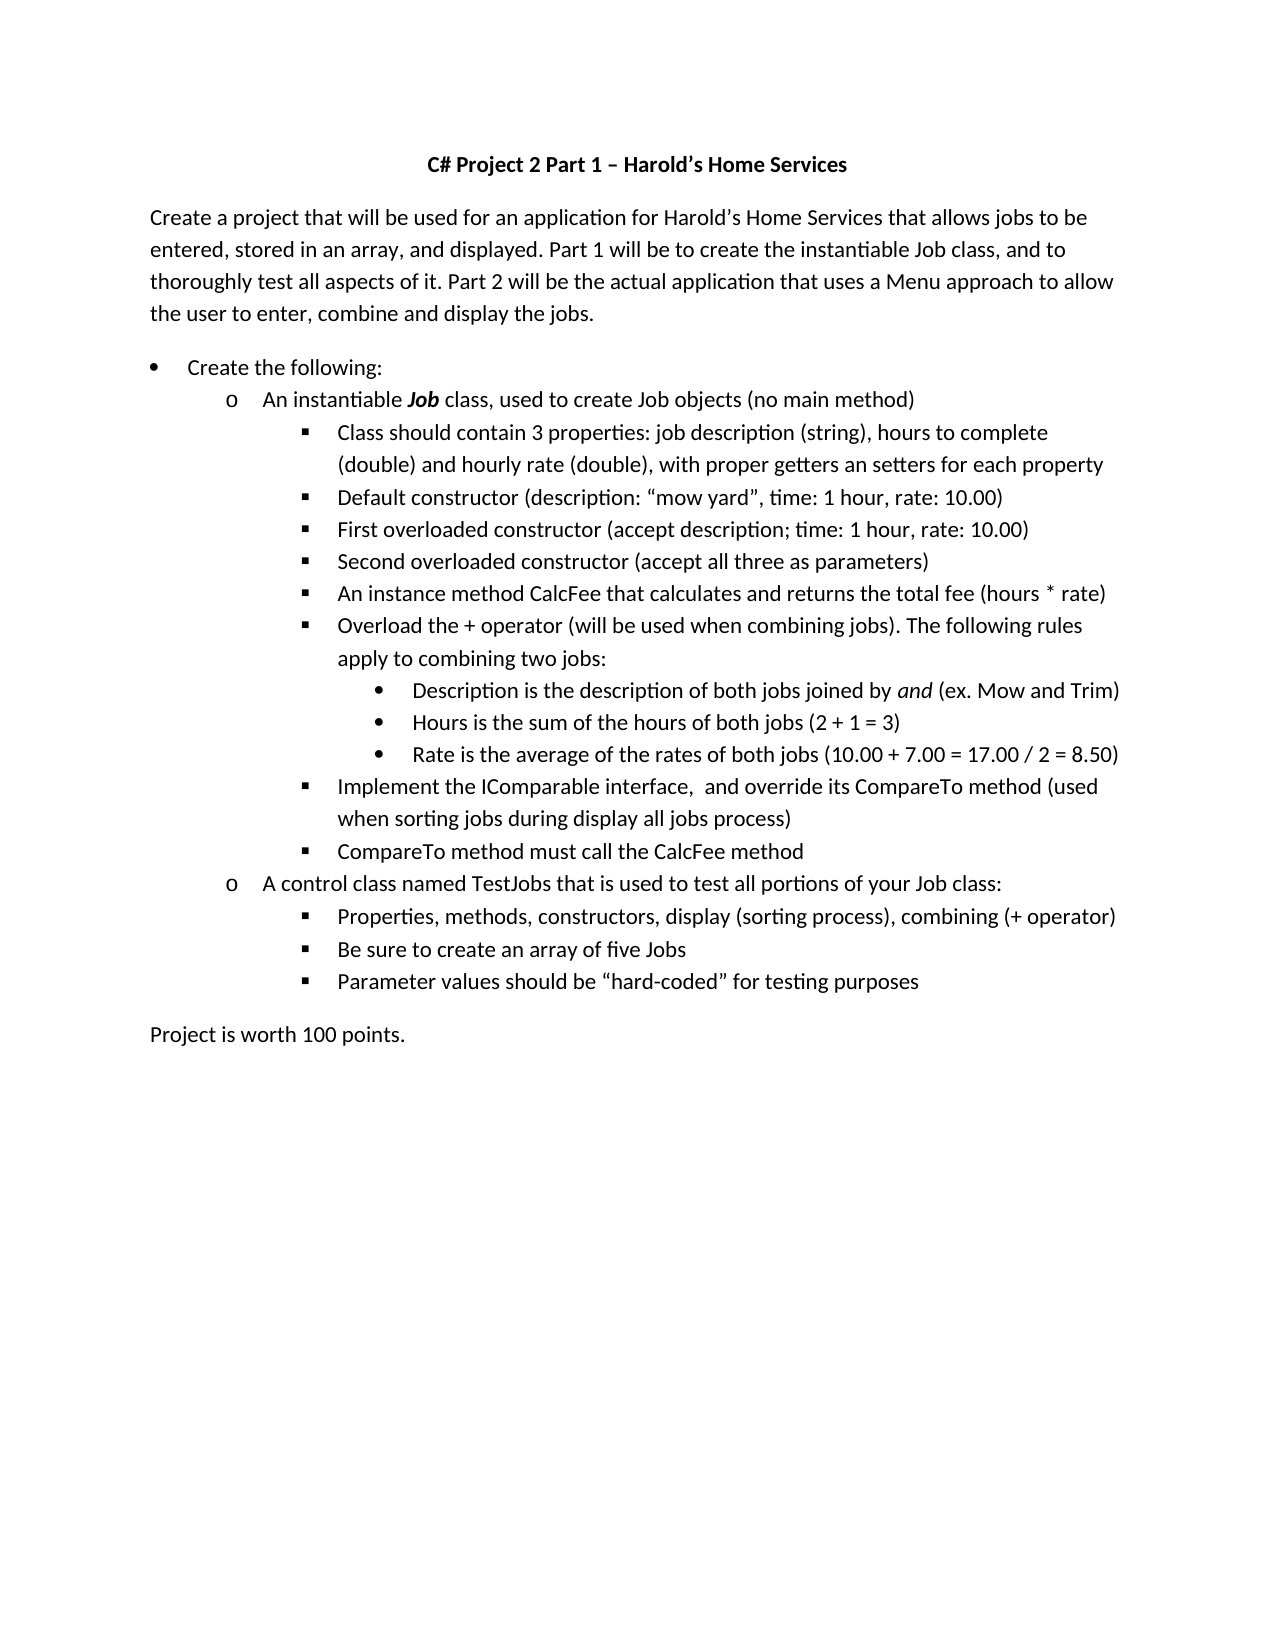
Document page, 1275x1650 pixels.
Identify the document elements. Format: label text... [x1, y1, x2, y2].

list An instance method CalcFee that calculates and returns the total fee (hours * rate) [300, 579, 1125, 607]
list Implement the IComparable interface, and override its CompareTo method (used when sorting jobs during display all jobs process) [300, 772, 1125, 833]
list CompareTo method must call the CalcFee method [300, 837, 1125, 865]
list Description is the description of both jobs joined by and (ex. Mow and Trim) [375, 676, 1125, 704]
list Rate is the average of the rates of both jobs (10.00 + 7.00 = 17.00 / 2 = 8.50) [375, 740, 1125, 768]
list Class should contain 3 properties: job description (string), hours to complete (double) and hourly rate (double), with proper getters an setters for each property [300, 418, 1125, 478]
list Parameter values should be “hard-coded” for testing purposes [300, 967, 1125, 995]
list Hours is the sum of the hours of both jobs (2 + 1 = 3) [375, 708, 1125, 736]
text C# Project 2 Part 1 – Harold’s Home Services [150, 150, 1125, 178]
list Create the following: [150, 353, 1125, 381]
text Project is worth 100 points. [150, 1020, 1125, 1048]
list Default constructor (description: “mow yard”, time: 1 hour, rate: 10.00) [300, 483, 1125, 511]
list A control class named TestJobs that is used to test all portions of your Job class: [225, 869, 1125, 898]
text Create a project that will be used for an application for Harold’s Home Services that allows jobs to be entered, stored in an array, and displayed. Part 1 will be to create the instantiable Job class, and to thoroughly test all aspects of it. Part 2 will be the actual application that uses a Menu approach to allow the user to enter, combine and display the jobs. [150, 203, 1125, 328]
list Overload the + operator (will be used when combining jobs). The following rules apply to combining two jobs: [300, 611, 1125, 672]
list Properties, methods, constructors, display (sorting process), combining (+ operator) [300, 902, 1125, 931]
list An instantiable Job class, used to create Job objects (no main method) [225, 385, 1125, 414]
list Second overloaded constructor (accept all three as parameters) [300, 547, 1125, 575]
list First overloaded constructor (accept description; time: 1 hour, rate: 10.00) [300, 515, 1125, 543]
list Be sure to create an array of five Jobs [300, 935, 1125, 963]
